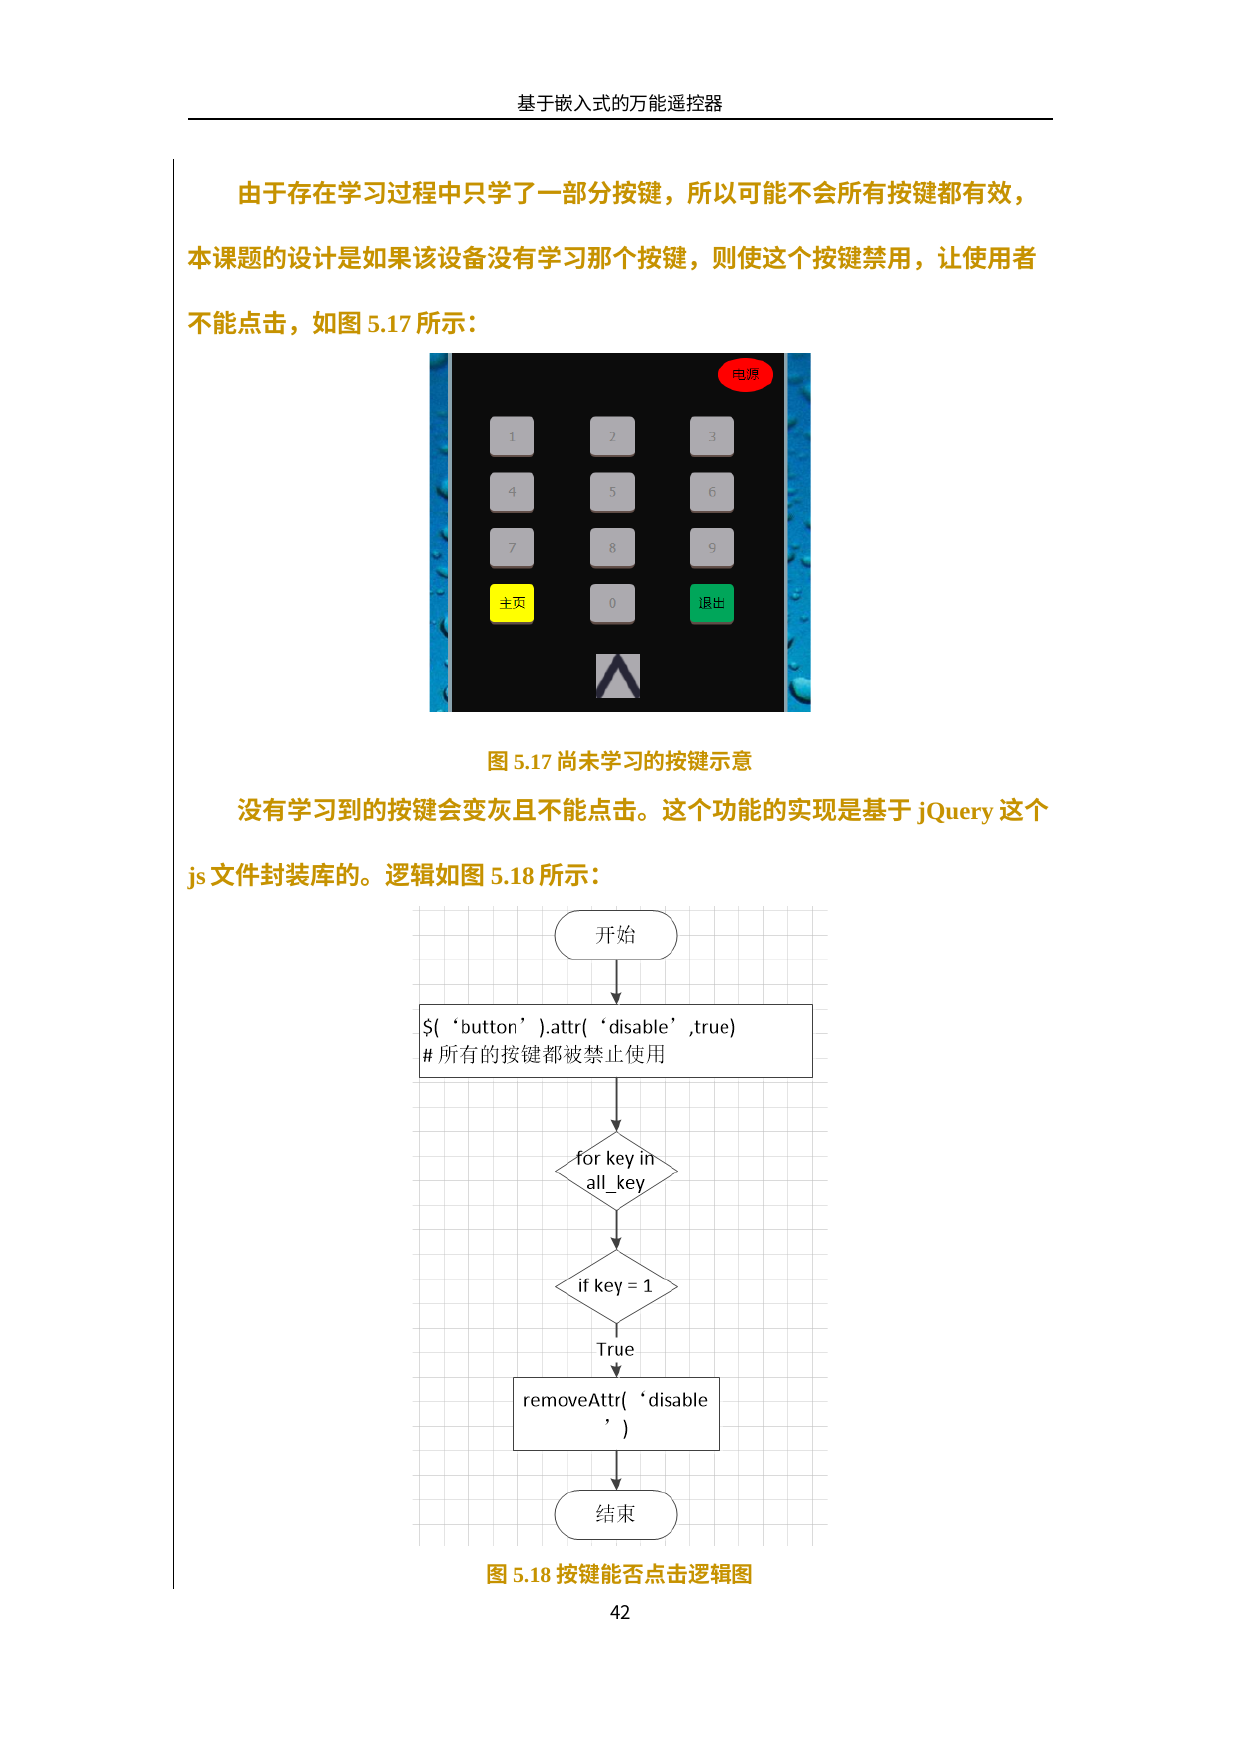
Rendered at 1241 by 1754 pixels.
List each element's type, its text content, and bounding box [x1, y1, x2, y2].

picture [429, 489, 436, 499]
picture [803, 527, 811, 533]
picture [412, 906, 828, 1546]
picture [794, 697, 811, 704]
text 图5.18 按键能否点击逻辑图 [187, 1556, 1053, 1589]
text 由于存在学习过程中只学了一部分按键，所以可能不会所有按键都有效，本课题的设计是如果该设备没有学习那个按键，则使这个按键禁用，让使用者不能点击，如图5.17所示： [187, 159, 1053, 354]
text 没有学习到的按键会变灰且不能点击。这个功能的实现是基于jQuery这个js文件封装库的。逻辑如图5.18所示： [187, 776, 1053, 906]
text 图5.17尚未学习的按键示意 [187, 744, 1053, 776]
picture [429, 353, 811, 712]
picture [434, 573, 441, 587]
